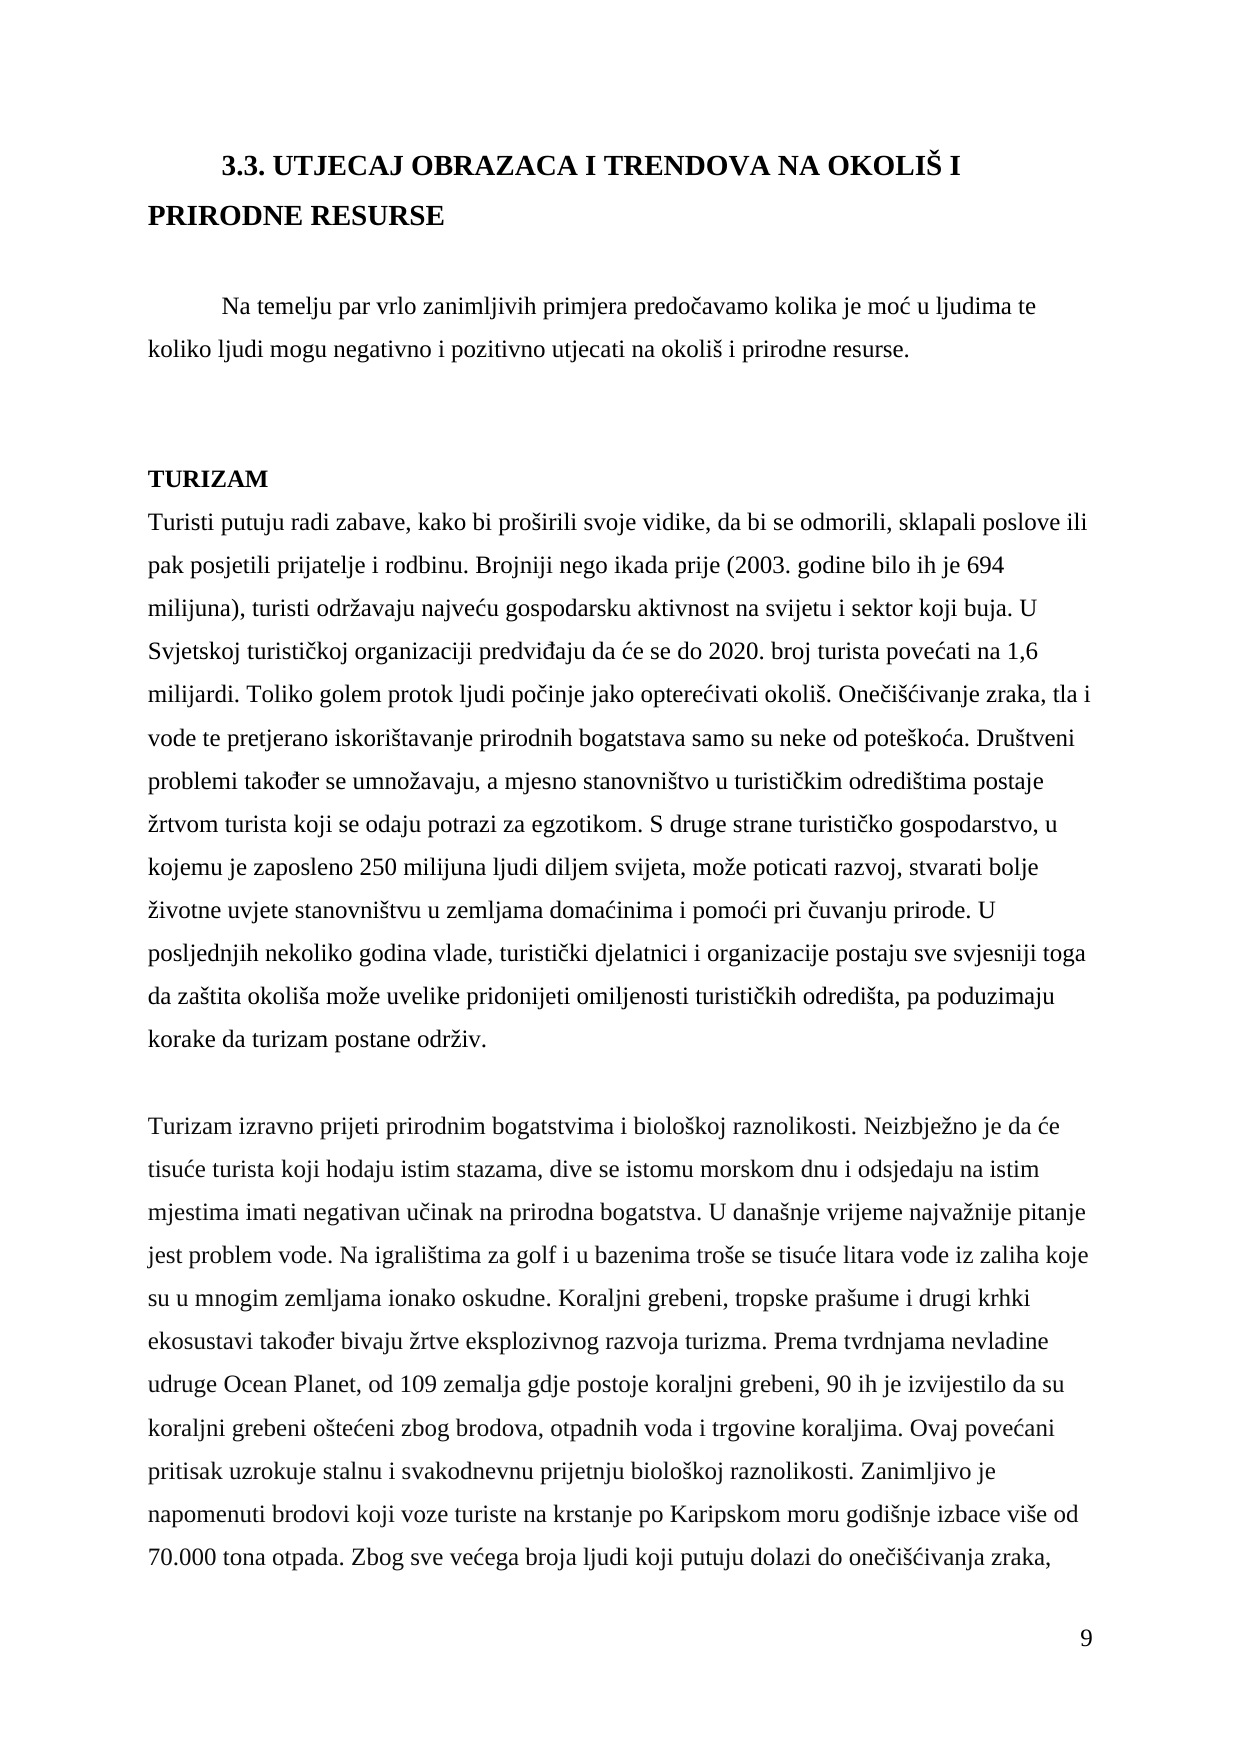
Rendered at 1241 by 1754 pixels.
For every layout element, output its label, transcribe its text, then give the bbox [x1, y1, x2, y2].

text Na temelju par vrlo zanimljivih primjera predočavamo kolika je moć u ljudima te koliko ljudi mogu negativno i pozitivno utjecati na okoliš i prirodne resurse. [148, 291, 1093, 363]
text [148, 1111, 1093, 1571]
text Turisti putuju radi zabave, kako bi proširili svoje vidike, da bi se odmorili, sklapali poslove ili pak posjetili prijatelje i rodbinu. Brojniji nego ikada prije (2003. godine bilo ih je 694 milijuna), turisti održavaju najveću gospodarsku aktivnost na svijetu i sektor koji buja. U Svjetskoj turističkoj organizaciji predviđaju da će se do 2020. broj turista povećati na 1,6 milijardi. Toliko golem protok ljudi počinje jako opterećivati okoliš. Onečišćivanje zraka, tla i vode te pretjerano iskorištavanje prirodnih bogatstava samo su neke od poteškoća. Društveni problemi također se umnožavaju, a mjesno stanovništvo u turističkim odredištima postaje žrtvom turista koji se odaju potrazi za egzotikom. S druge strane turističko gospodarstvo, u kojemu je zaposleno 250 milijuna ljudi diljem svijeta, može poticati razvoj, stvarati bolje životne uvjete stanovništvu u zemljama domaćinima i pomoći pri čuvanju prirode. U posljednjih nekoliko godina vlade, turistički djelatnici i organizacije postaju sve svjesniji toga da zaštita okoliša može uvelike pridonijeti omiljenosti turističkih odredišta, pa poduzimaju korake da turizam postane održiv. [148, 507, 1093, 1053]
text 3.3. UTJECAJ OBRAZACA I TRENDOVA NA OKOLIŠ I PRIRODNE RESURSE [148, 148, 1093, 231]
text TURIZAM [148, 464, 1093, 493]
